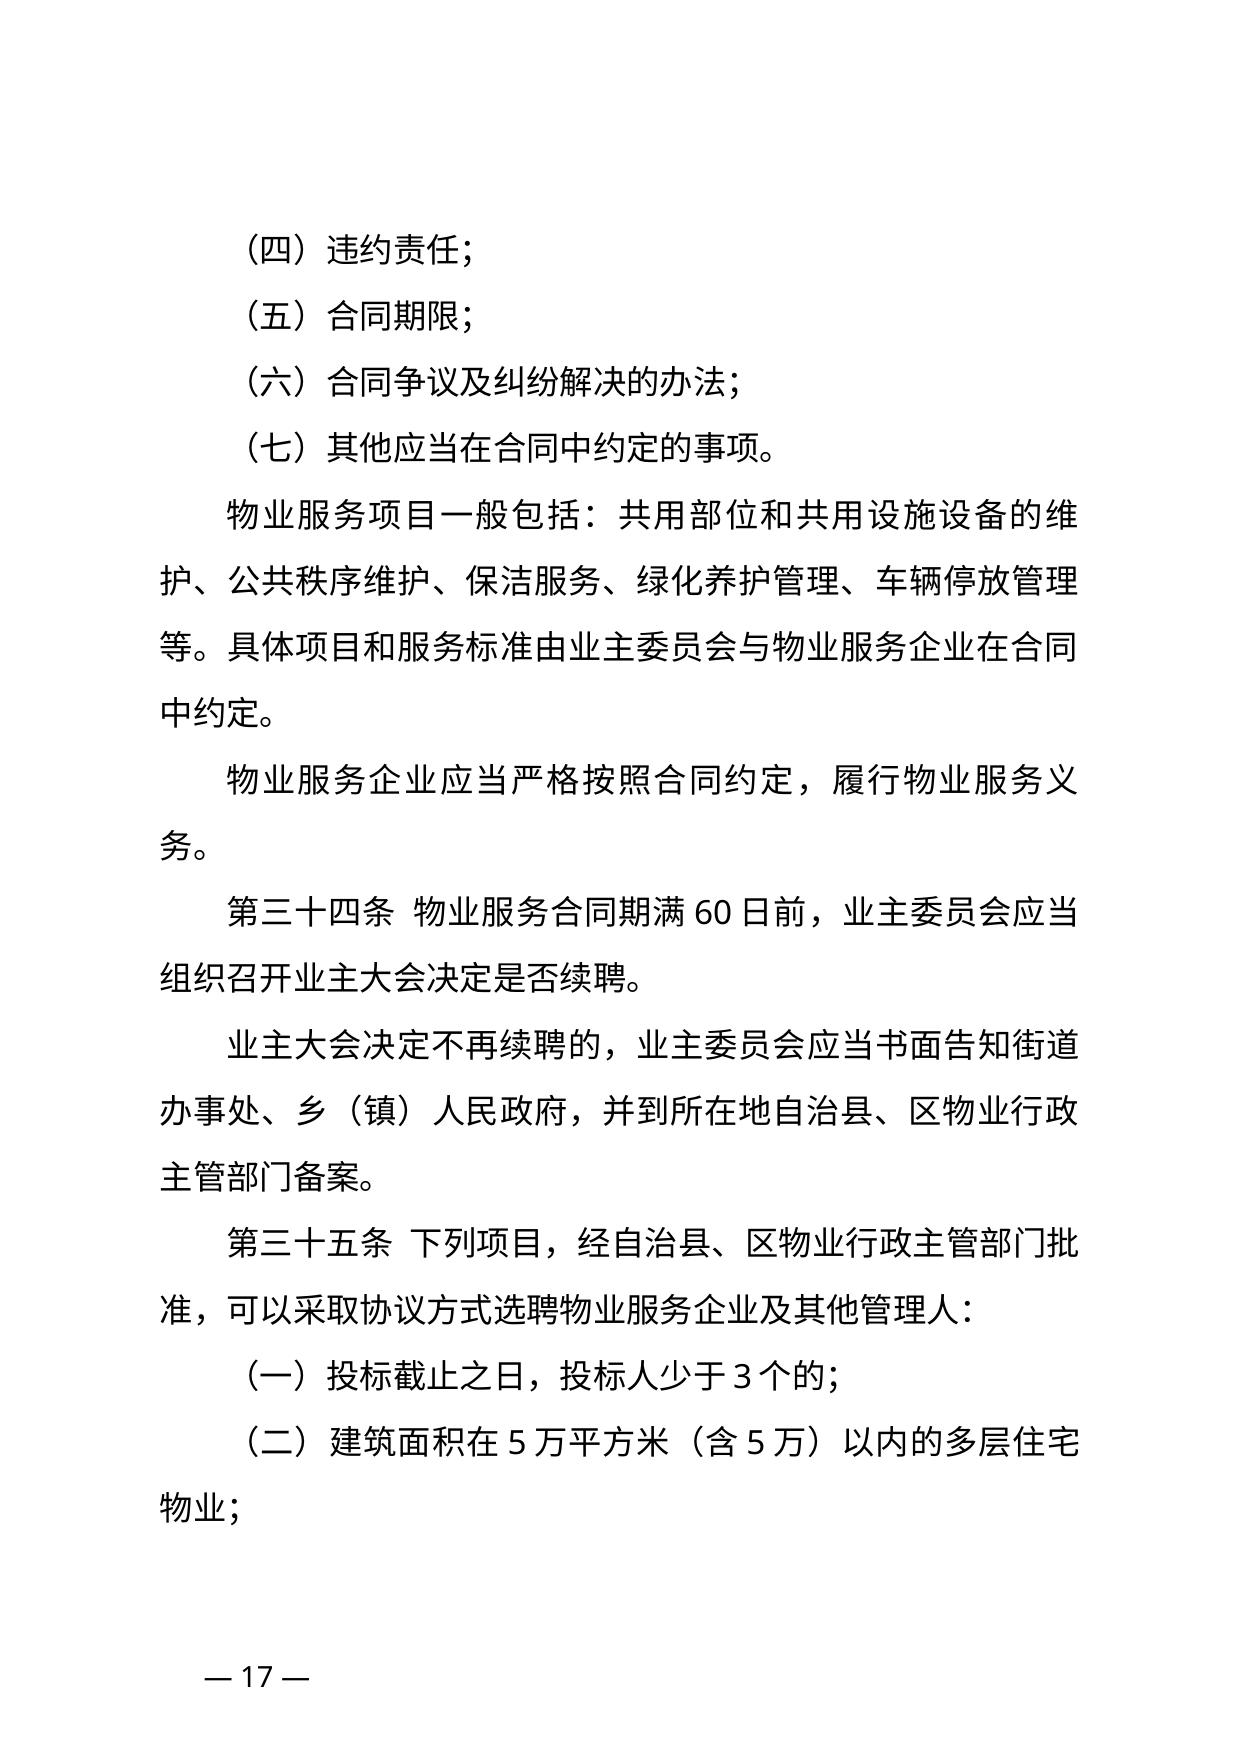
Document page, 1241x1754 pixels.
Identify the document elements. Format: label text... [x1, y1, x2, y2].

text （二）建筑面积在5万平方米（含5万）以内的多层住宅物业； [159, 1407, 1081, 1539]
text （六）合同争议及纠纷解决的办法； [159, 347, 1081, 413]
text 物业服务项目一般包括：共用部位和共用设施设备的维护、公共秩序维护、保洁服务、绿化养护管理、车辆停放管理等。具体项目和服务标准由业主委员会与物业服务企业在合同中约定。 [159, 479, 1081, 744]
text （七）其他应当在合同中约定的事项。 [159, 413, 1081, 479]
text 业主大会决定不再续聘的，业主委员会应当书面告知街道办事处、乡（镇）人民政府，并到所在地自治县、区物业行政主管部门备案。 [159, 1009, 1081, 1208]
text （一）投标截止之日，投标人少于3个的； [159, 1341, 1081, 1407]
text （五）合同期限； [159, 281, 1081, 347]
text 物业服务企业应当严格按照合同约定，履行物业服务义务。 [159, 744, 1081, 877]
text 第三十五条 下列项目，经自治县、区物业行政主管部门批准，可以采取协议方式选聘物业服务企业及其他管理人： [159, 1208, 1081, 1341]
text 第三十四条 物业服务合同期满60日前，业主委员会应当组织召开业主大会决定是否续聘。 [159, 877, 1081, 1009]
text （四）违约责任； [159, 214, 1081, 281]
